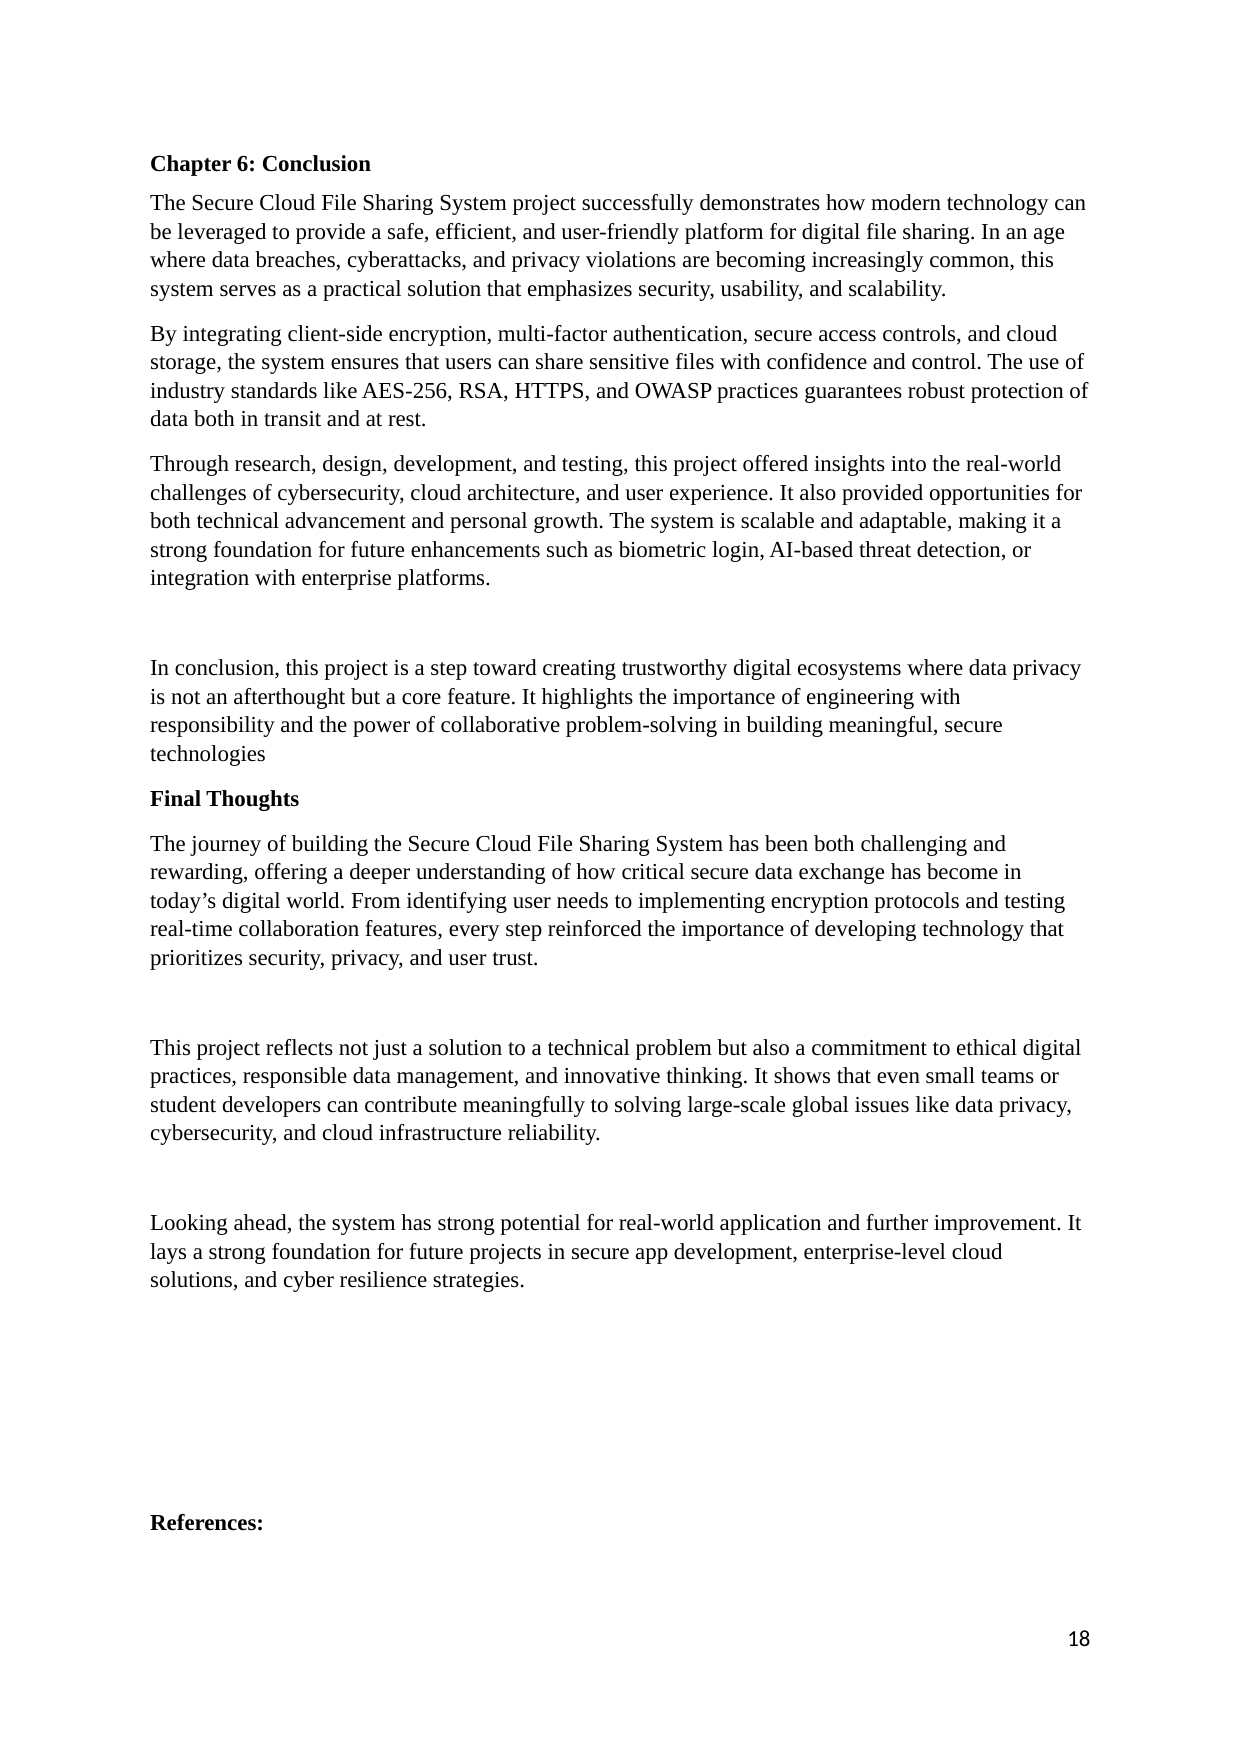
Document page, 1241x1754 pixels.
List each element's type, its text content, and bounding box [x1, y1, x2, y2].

text This project reflects not just a solution to a technical problem but also a commitment to ethical digital practices, responsible data management, and innovative thinking. It shows that even small teams or student developers can contribute meaningfully to solving large-scale global issues like data privacy, cybersecurity, and cloud infrastructure reliability. [150, 1034, 1090, 1145]
text References: [150, 1509, 1090, 1535]
text Looking ahead, the system has strong potential for real-world application and further improvement. It lays a strong foundation for future projects in secure app development, enterprise-level cloud solutions, and cyber resilience strategies. [150, 1209, 1090, 1292]
text Chapter 6: Conclusion [150, 150, 1090, 176]
text The Secure Cloud File Sharing System project successfully demonstrates how modern technology can be leveraged to provide a safe, efficient, and user-friendly platform for digital file sharing. In an age where data breaches, cyberattacks, and privacy violations are becoming increasingly common, this system serves as a practical solution that emphasizes security, usability, and scalability. [150, 189, 1090, 301]
text In conclusion, this project is a step toward creating trustworthy digital ecosystems where data privacy is not an afterthought but a core feature. It highlights the importance of engineering with responsibility and the power of collaborative problem-solving in building meaningful, secure technologies [150, 654, 1090, 766]
text By integrating client-side encryption, multi-factor authentication, secure access controls, and cloud storage, the system ensures that users can share sensitive files with confidence and control. The use of industry standards like AES-256, RSA, HTTPS, and OWASP practices guarantees robust protection of data both in transit and at rest. [150, 320, 1090, 432]
text Final Thoughts [150, 785, 1090, 811]
text Through research, design, development, and testing, this project offered insights into the real-world challenges of cybersecurity, cloud architecture, and user experience. It also provided opportunities for both technical advancement and personal growth. The system is scalable and adaptable, making it a strong foundation for future enhancements such as biometric login, AI-based threat detection, or integration with enterprise platforms. [150, 450, 1090, 590]
text The journey of building the Secure Cloud File Sharing System has been both challenging and rewarding, offering a deeper understanding of how critical secure data exchange has become in today’s digital world. From identifying user needs to implementing encryption protocols and testing real-time collaboration features, every step reinforced the importance of developing technology that prioritizes security, privacy, and user trust. [150, 830, 1090, 970]
